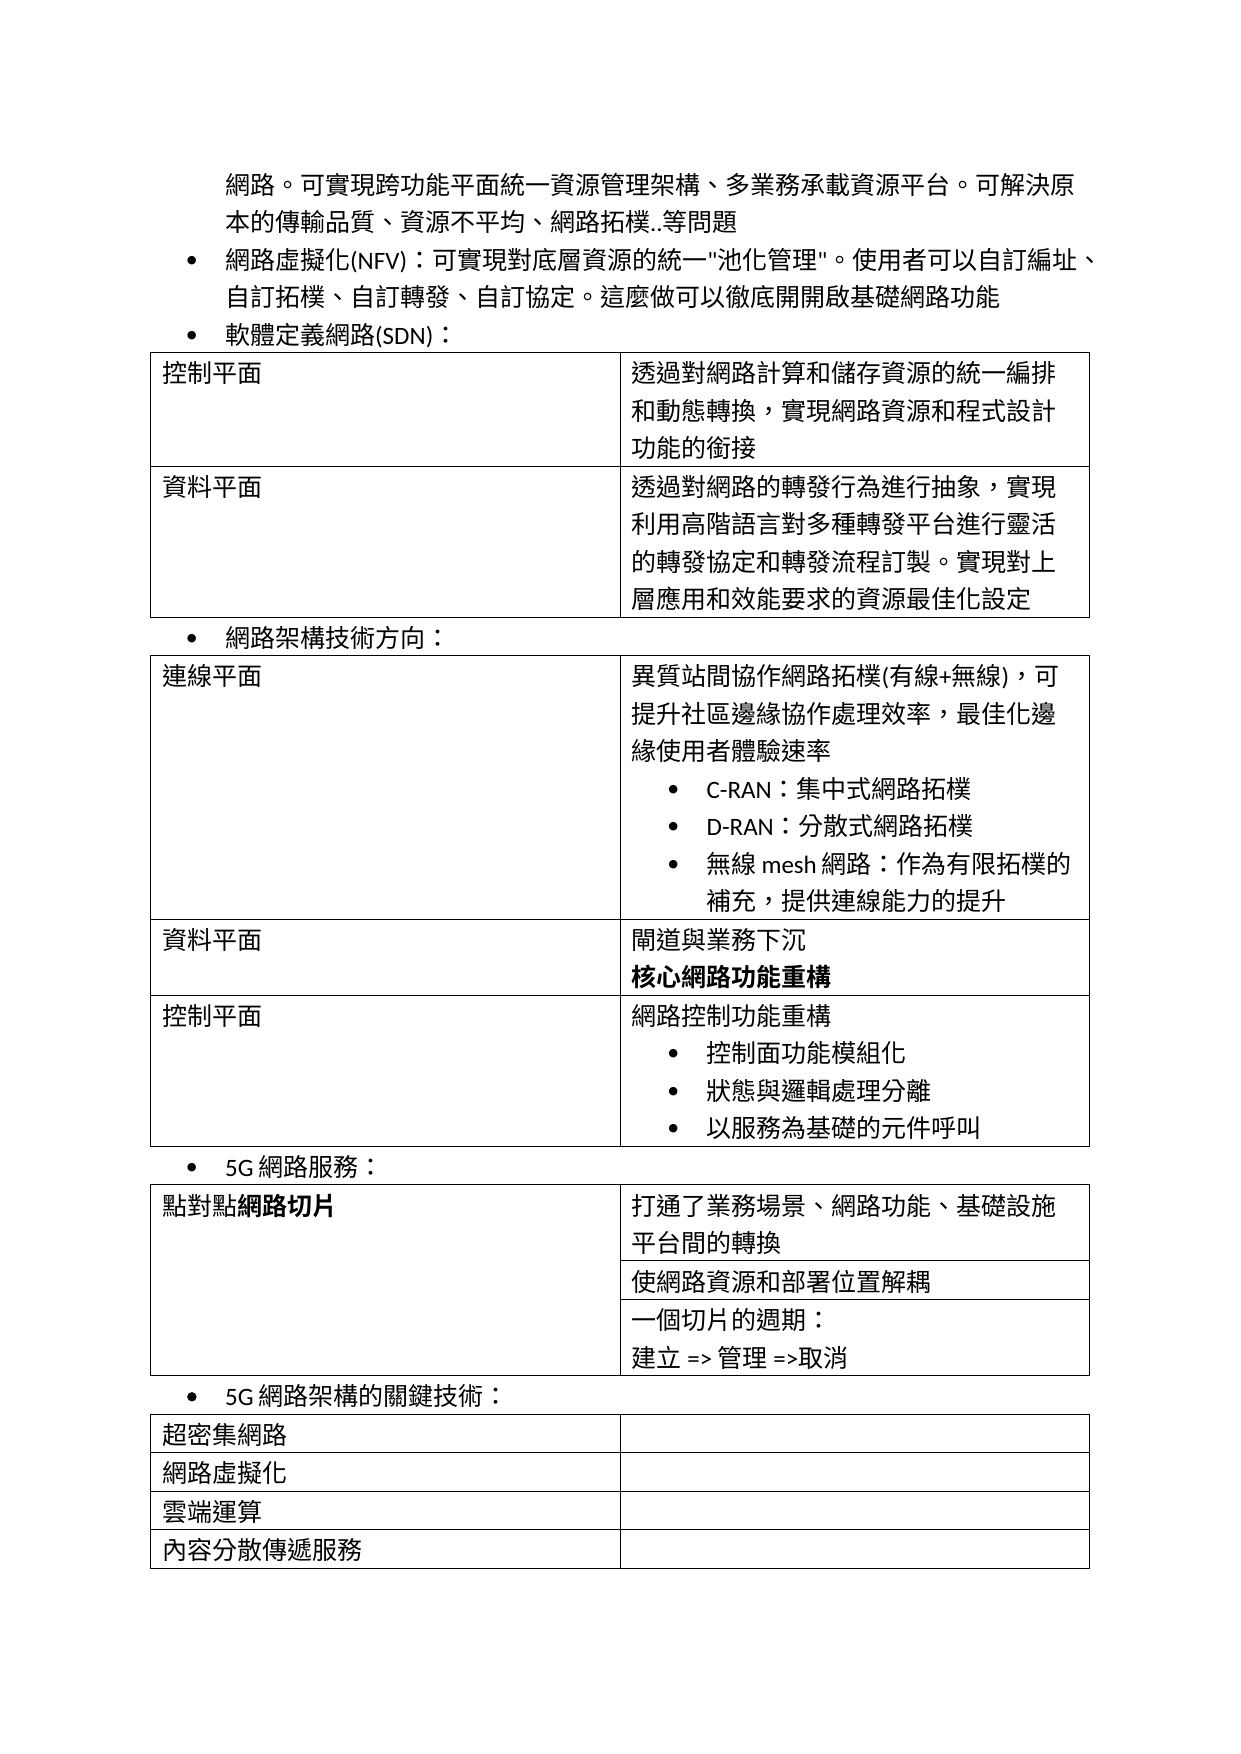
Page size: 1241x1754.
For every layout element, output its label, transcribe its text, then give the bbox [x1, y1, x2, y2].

table_cell 網路控制功能重構 控制面功能模組化 狀態與邏輯處理分離 以服務為基礎的元件呼叫 [621, 996, 1089, 1146]
table_header [621, 1415, 1089, 1452]
table_cell 雲端運算 [151, 1492, 620, 1529]
list 5G網路架構的關鍵技術： [187, 1376, 1090, 1413]
table_header 連線平面 [151, 656, 620, 919]
table_header 控制平面 [151, 353, 620, 466]
table_header 打通了業務場景、網路功能、基礎設施平台間的轉換 [621, 1185, 1089, 1260]
table_cell 閘道與業務下沉 核心網路功能重構 [621, 920, 1089, 995]
list 網路虛擬化(NFV)：可實現對底層資源的統一"池化管理"。使用者可以自訂編址、自訂拓樸、自訂轉發、自訂協定。這麼做可以徹底開開啟基礎網路功能 [187, 239, 1090, 314]
list 5G網路服務： [187, 1147, 1090, 1184]
table_cell 內容分散傳遞服務 [151, 1530, 620, 1568]
table_cell 透過對網路的轉發行為進行抽象，實現利用高階語言對多種轉發平台進行靈活的轉發協定和轉發流程訂製。實現對上層應用和效能要求的資源最佳化設定 [621, 467, 1089, 617]
table_header 透過對網路計算和儲存資源的統一編排和動態轉換，實現網路資源和程式設計功能的銜接 [621, 353, 1089, 466]
list 軟體定義網路(SDN)： [187, 314, 1090, 352]
table_cell [621, 1453, 1089, 1491]
table_cell 網路虛擬化 [151, 1453, 620, 1491]
table_header 點對點網路切片 [151, 1185, 620, 1375]
table_header 異質站間協作網路拓樸(有線+無線)，可提升社區邊緣協作處理效率，最佳化邊緣使用者體驗速率 C-RAN：集中式網路拓樸 D-RAN：分散式網路拓樸 無線mesh網路：作為有限拓樸的補充，提供連線能力的提升 [621, 656, 1089, 919]
table_cell 控制平面 [151, 996, 620, 1146]
list 網路架構技術方向： [187, 618, 1090, 655]
table_cell [621, 1492, 1089, 1529]
table_cell 資料平面 [151, 467, 620, 617]
table_header 超密集網路 [151, 1415, 620, 1452]
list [187, 164, 1090, 239]
table_cell 一個切片的週期： 建立 => 管理 =>取消 [621, 1300, 1089, 1375]
table_cell [621, 1530, 1089, 1568]
table_cell 使網路資源和部署位置解耦 [621, 1261, 1089, 1299]
table_cell 資料平面 [151, 920, 620, 995]
